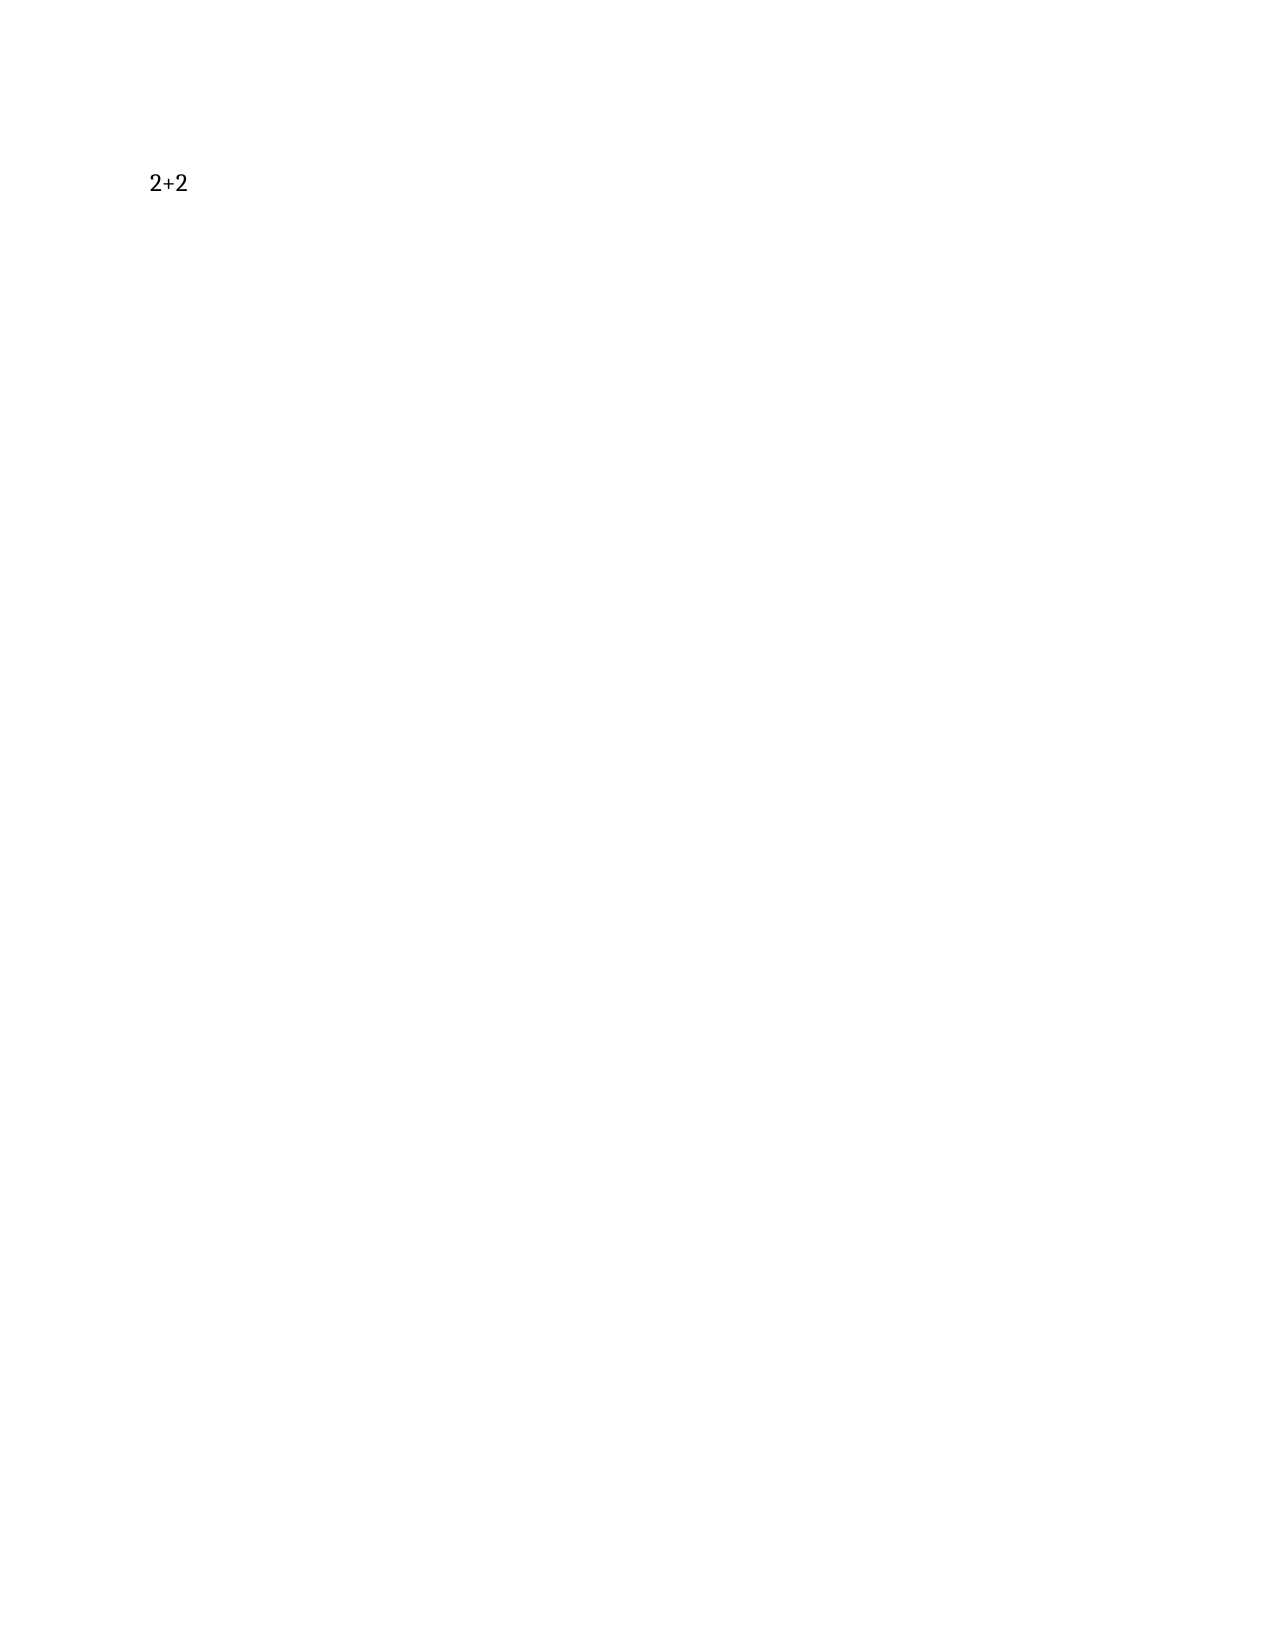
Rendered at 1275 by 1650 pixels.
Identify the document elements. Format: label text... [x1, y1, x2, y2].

text 2+2 [150, 169, 1125, 197]
